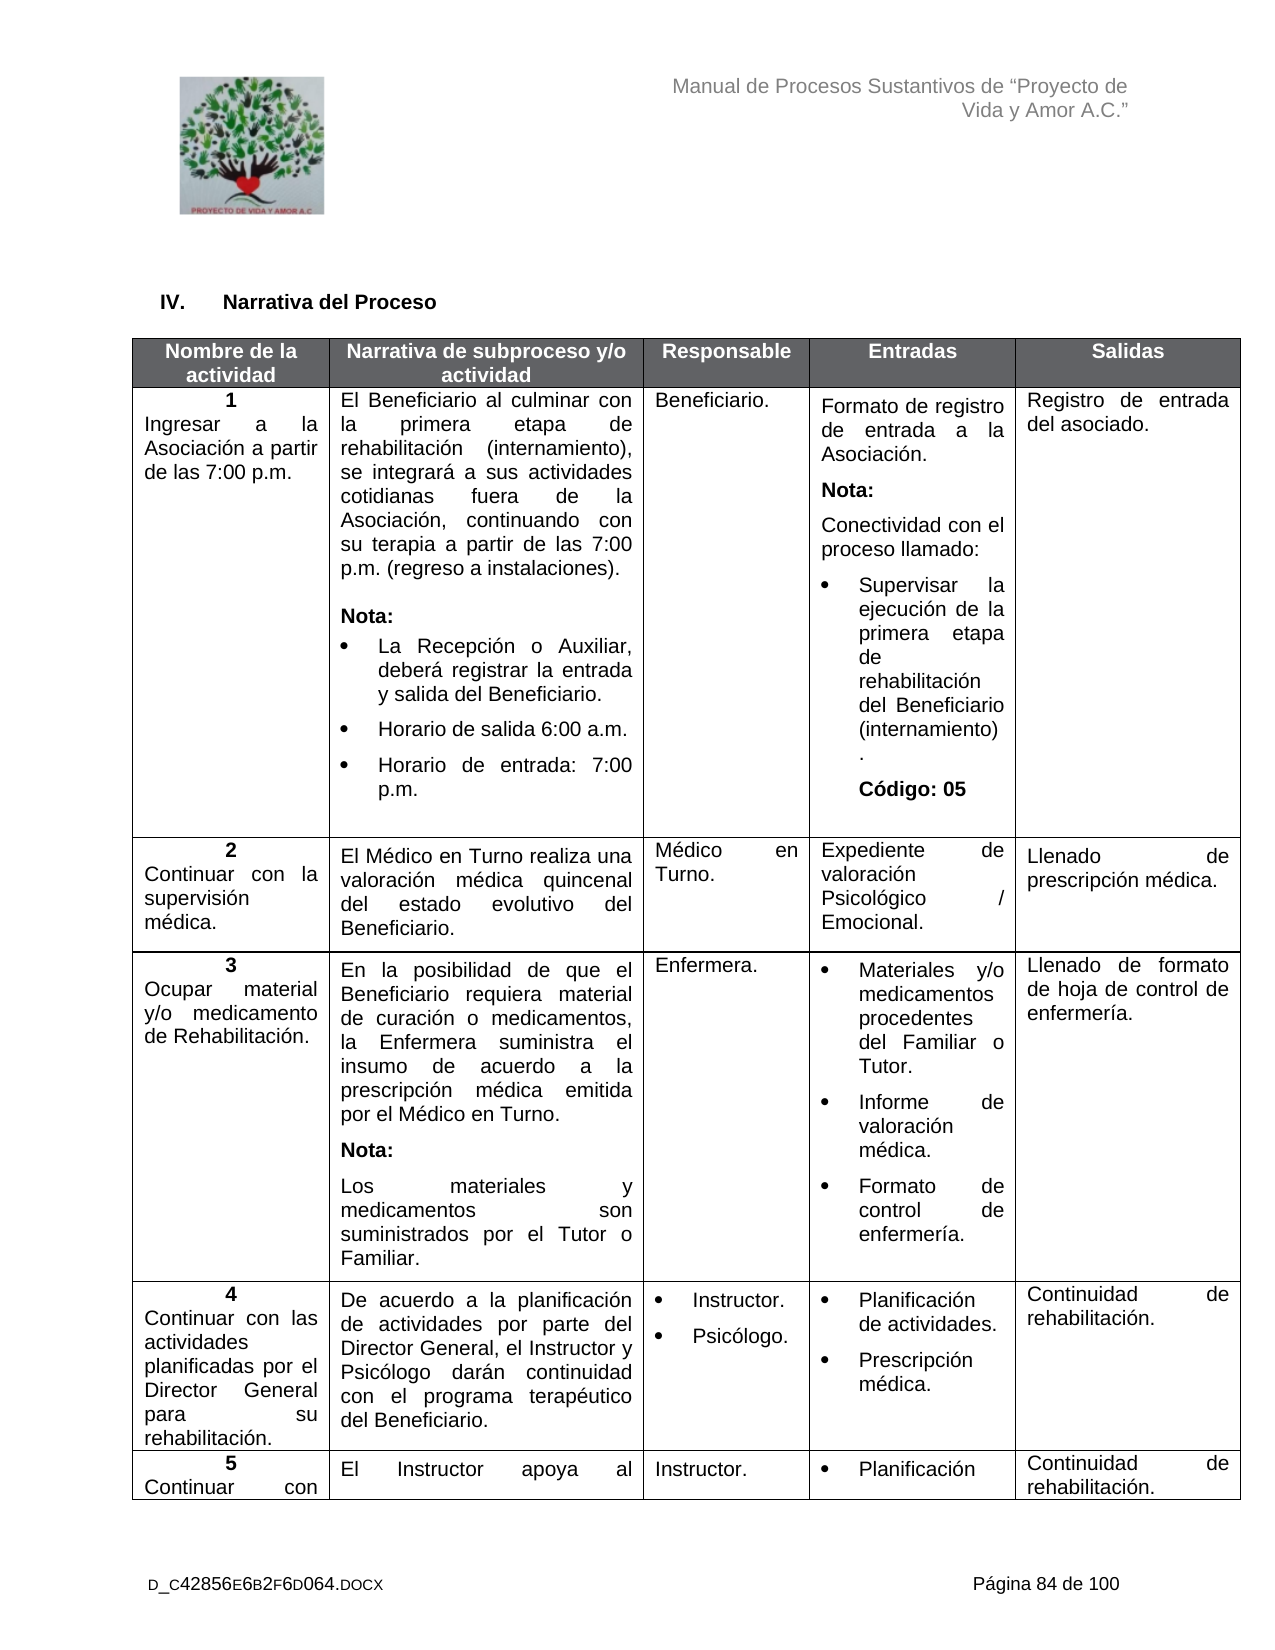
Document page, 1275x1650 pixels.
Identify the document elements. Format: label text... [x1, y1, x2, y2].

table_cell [810, 1451, 1015, 1499]
table_cell El Médico en Turno realiza una valoración médica quincenal del estado evolutivo del Beneficiario. [330, 838, 643, 951]
table_cell El Beneficiario al culminar con la primera etapa de rehabilitación (internamiento), se integrará a sus actividades cotidianas fuera de la Asociación, continuando con su terapia a partir de las 7:00 p.m. (regreso a instalaciones). Nota: La Recepción o Auxiliar, deberá registrar la entrada y salida del Beneficiario. Horario de salida 6:00 a.m. Horario de entrada: 7:00 p.m. [330, 388, 643, 837]
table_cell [133, 1451, 329, 1499]
table_header Responsable [644, 339, 809, 387]
table_cell 4 Continuar con las actividades planificadas por el Director General para su rehabilitación. [133, 1282, 329, 1450]
list Narrativa del Proceso [185, 290, 1157, 314]
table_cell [330, 1451, 643, 1499]
table_cell 3 Ocupar material y/o medicamento de Rehabilitación. [133, 953, 329, 1281]
table_cell Formato de registro de entrada a la Asociación. Nota: Conectividad con el proceso llamado: Supervisar la ejecución de la primera etapa de rehabilitación del Beneficiario (internamiento). Código: 05 [810, 388, 1015, 837]
table_cell Llenado de prescripción médica. [1016, 838, 1240, 951]
table_cell Registro de entrada del asociado. [1016, 388, 1240, 837]
table_cell Enfermera. [644, 953, 809, 1281]
table_cell Planificación de actividades. Prescripción médica. [810, 1282, 1015, 1450]
table_header Nombre de la actividad [133, 339, 329, 387]
table_cell 1 Ingresar a la Asociación a partir de las 7:00 p.m. [133, 388, 329, 837]
table_cell En la posibilidad de que el Beneficiario requiera material de curación o medicamentos, la Enfermera suministra el insumo de acuerdo a la prescripción médica emitida por el Médico en Turno. Nota: Los materiales y medicamentos son suministrados por el Tutor o Familiar. [330, 953, 643, 1281]
table_cell Instructor. Psicólogo. [644, 1282, 809, 1450]
table_header Entradas [810, 339, 1015, 387]
table_cell Beneficiario. [644, 388, 809, 837]
table_cell 2 Continuar con la supervisión médica. [133, 838, 329, 951]
table_cell Llenado de formato de hoja de control de enfermería. [1016, 953, 1240, 1281]
table_cell Continuidad de rehabilitación. [1016, 1451, 1240, 1499]
table_header Narrativa de subproceso y/o actividad [330, 339, 643, 387]
table_cell Instructor. [644, 1451, 809, 1499]
table_cell Continuidad de rehabilitación. [1016, 1282, 1240, 1450]
table_cell Médico en Turno. [644, 838, 809, 951]
table_header Salidas [1016, 339, 1240, 387]
table_cell Materiales y/o medicamentos procedentes del Familiar o Tutor. Informe de valoración médica. Formato de control de enfermería. [810, 953, 1015, 1281]
table_cell Expediente de valoración Psicológico / Emocional. [810, 838, 1015, 951]
table_cell De acuerdo a la planificación de actividades por parte del Director General, el Instructor y Psicólogo darán continuidad con el programa terapéutico del Beneficiario. [330, 1282, 643, 1450]
